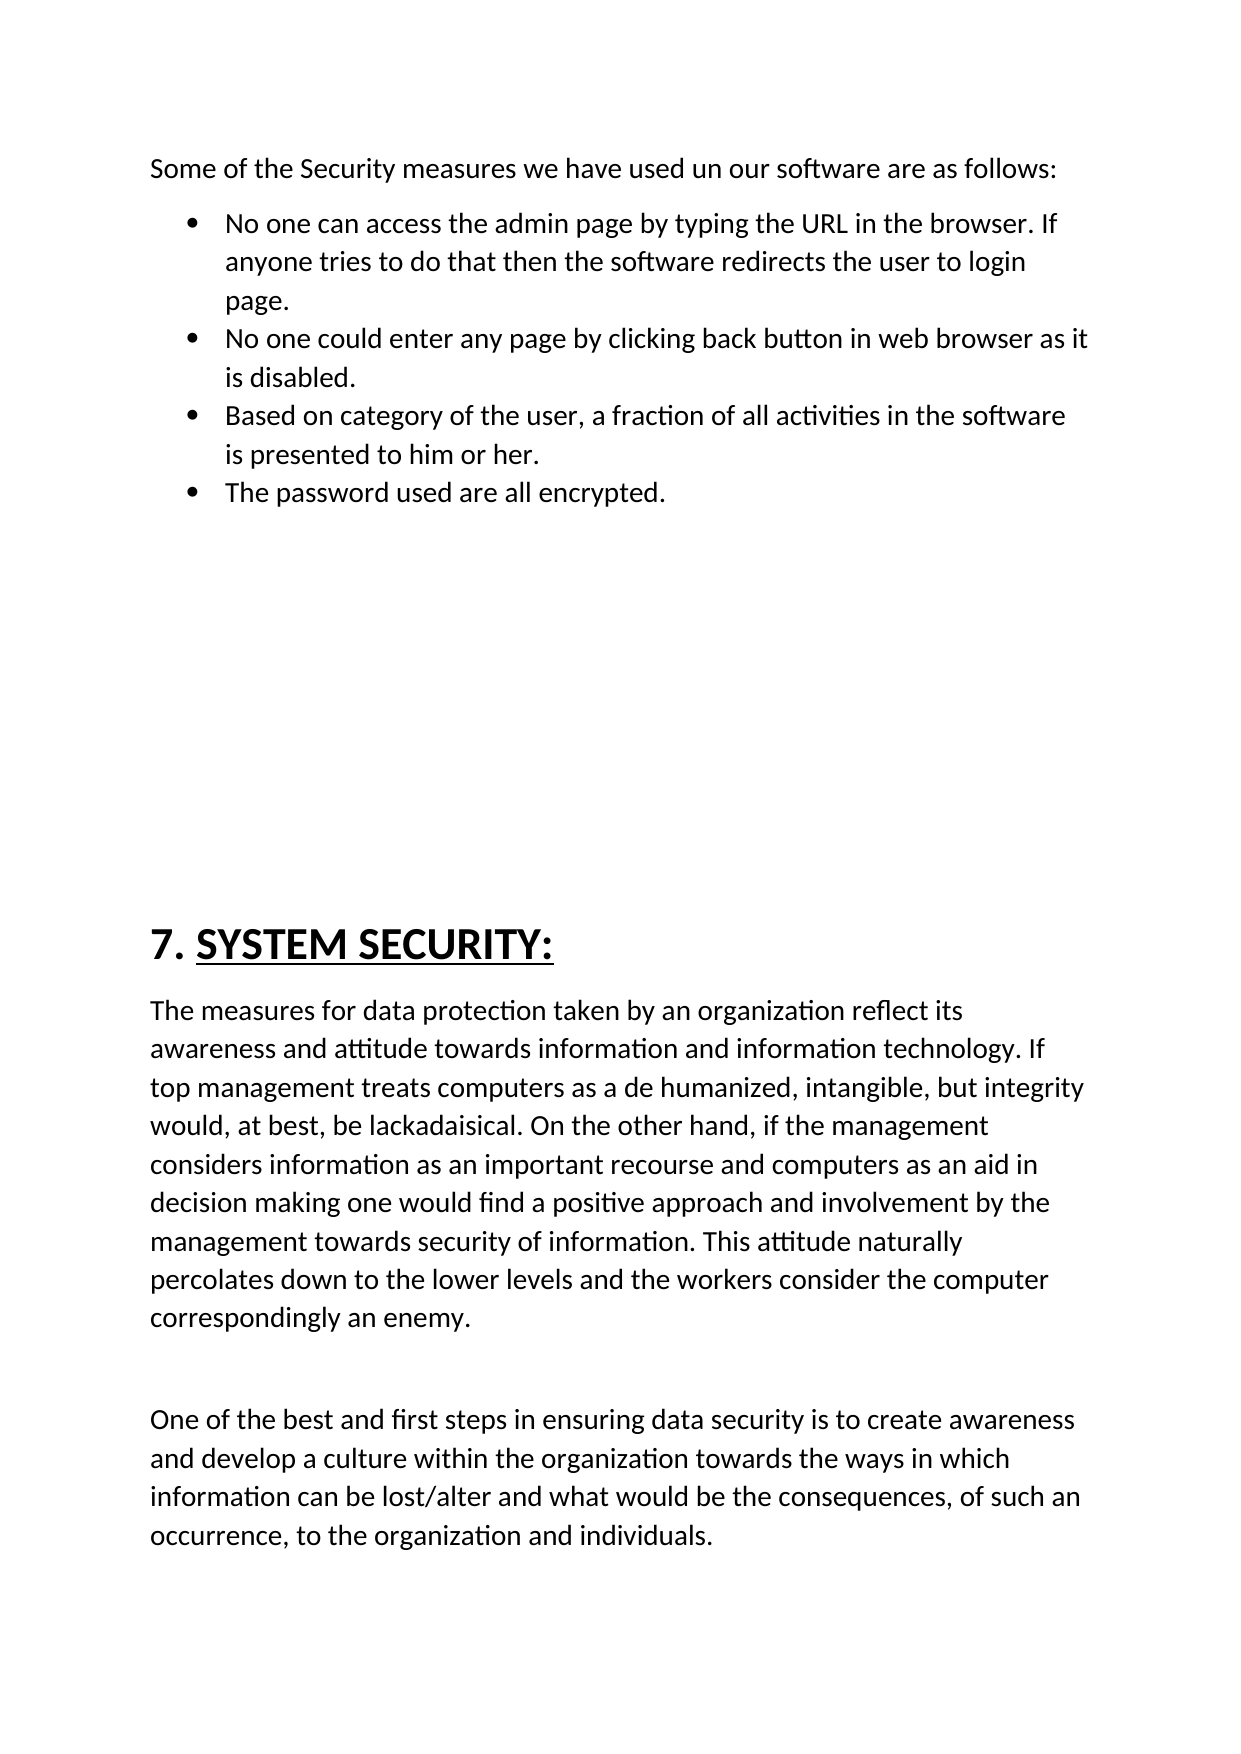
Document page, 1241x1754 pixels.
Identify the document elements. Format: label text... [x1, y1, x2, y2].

text The measures for data protection taken by an organization reflect its awareness and attitude towards information and information technology. If top management treats computers as a de humanized, intangible, but integrity would, at best, be lackadaisical. On the other hand, if the management considers information as an important recourse and computers as an aid in decision making one would find a positive approach and involvement by the management towards security of information. This attitude naturally percolates down to the lower levels and the workers consider the computer correspondingly an enemy. [150, 992, 1090, 1335]
text One of the best and first steps in ensuring data security is to create awareness and develop a culture within the organization towards the ways in which information can be lost/alter and what would be the consequences, of such an occurrence, to the organization and individuals. [150, 1401, 1090, 1552]
text Some of the Security measures we have used un our software are as follows: [150, 150, 1090, 186]
list No one could enter any page by clicking back button in web browser as it is disabled. [187, 320, 1090, 394]
list No one can access the admin page by typing the URL in the browser. If anyone tries to do that then the software redirects the user to login page. [187, 205, 1090, 318]
list Based on category of the user, a fraction of all activities in the software is presented to him or her. [187, 397, 1090, 471]
text 7. SYSTEM SECURITY: [150, 915, 1090, 971]
list The password used are all encrypted. [187, 474, 1090, 510]
